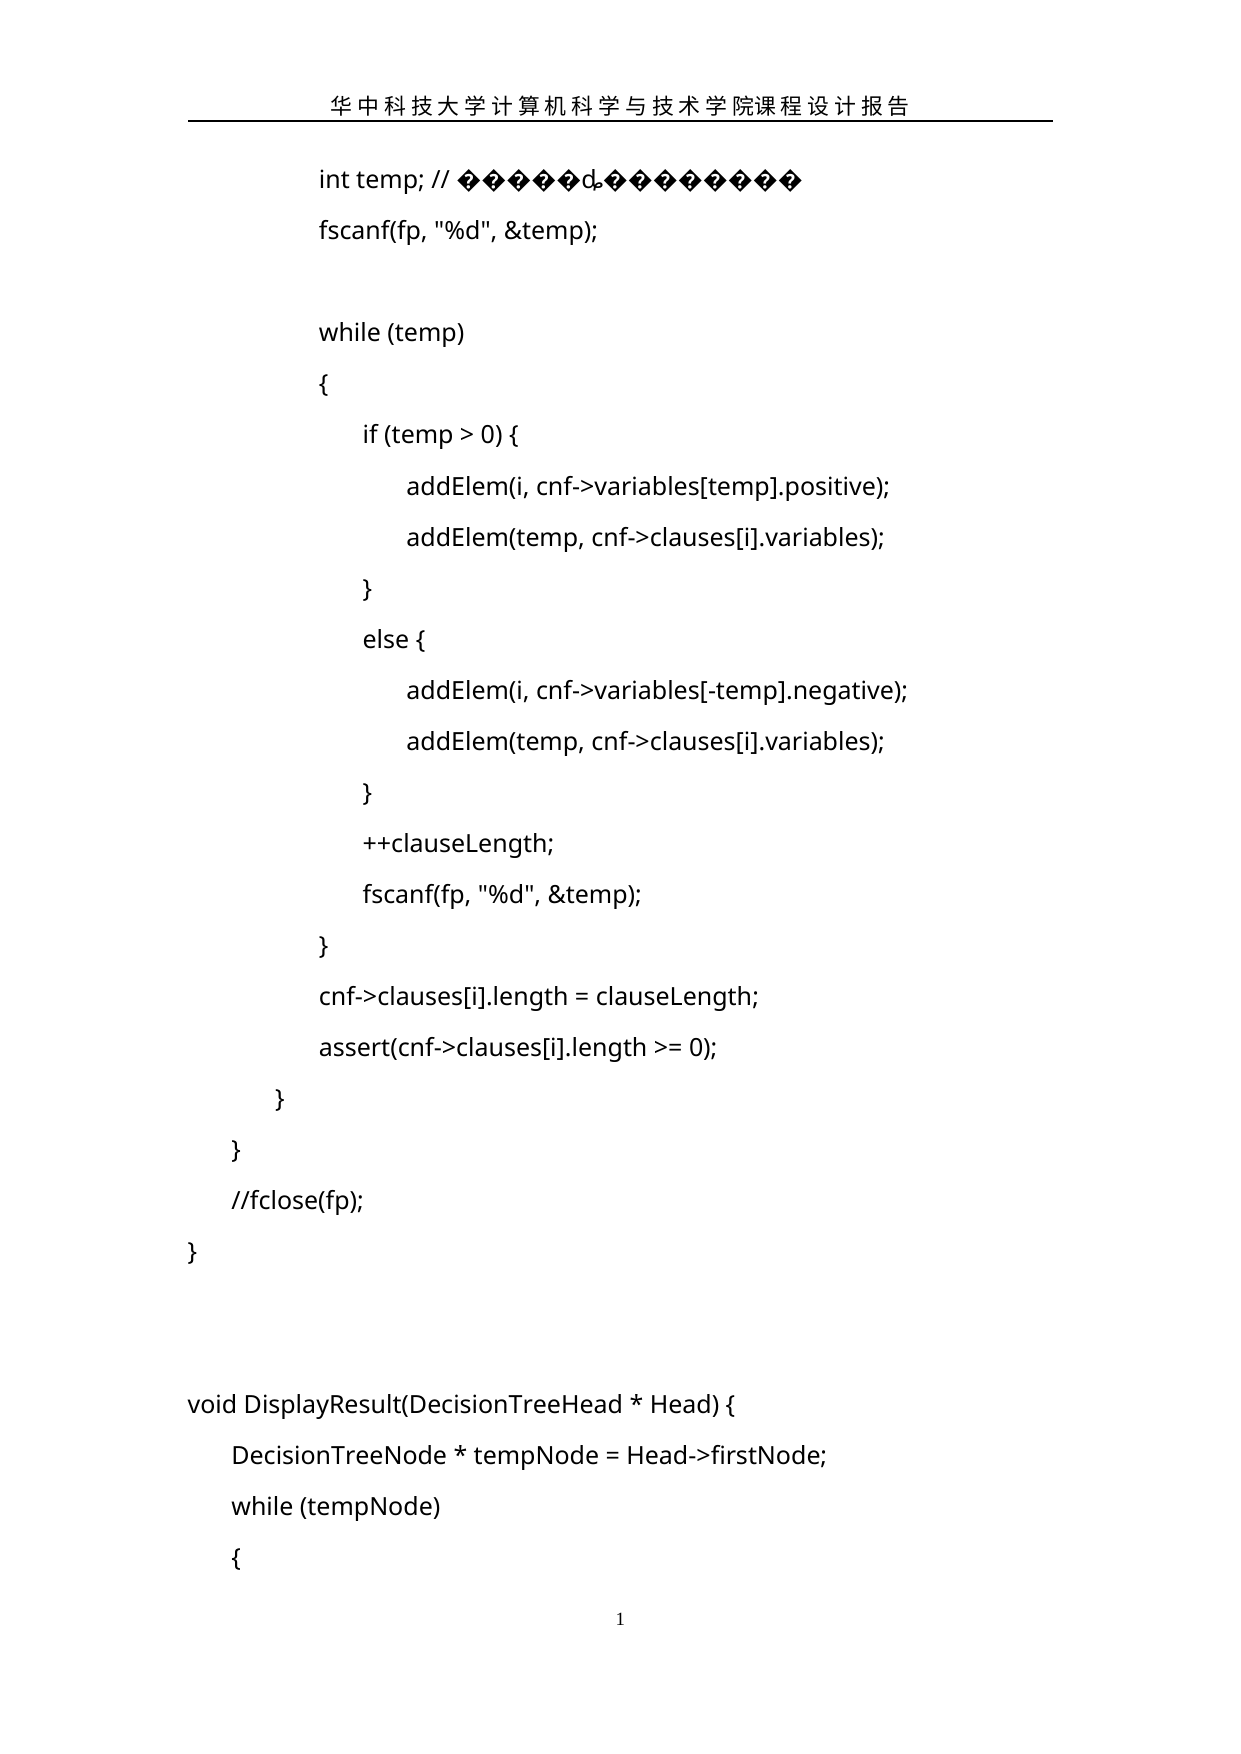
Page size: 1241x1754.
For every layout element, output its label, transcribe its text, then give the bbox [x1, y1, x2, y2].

text fscanf(fp, "%d", &temp); [187, 877, 1053, 911]
text ++clauseLength; [187, 826, 1053, 859]
text else { [187, 621, 1053, 655]
text int temp; // �����ȡ�������� [187, 162, 1053, 196]
text } [187, 570, 1053, 604]
text assert(cnf->clauses[i].length >= 0); [187, 1030, 1053, 1064]
text while (temp) [187, 315, 1053, 349]
text { [187, 366, 1053, 400]
text cnf->clauses[i].length = clauseLength; [187, 979, 1053, 1013]
text if (temp > 0) { [187, 417, 1053, 451]
text { [187, 1540, 1053, 1574]
text } [187, 1234, 1053, 1268]
text addElem(temp, cnf->clauses[i].variables); [187, 723, 1053, 757]
text } [187, 774, 1053, 808]
text DecisionTreeNode * tempNode = Head->firstNode; [187, 1438, 1053, 1472]
text addElem(temp, cnf->clauses[i].variables); [187, 519, 1053, 553]
text //fclose(fp); [187, 1183, 1053, 1217]
text addElem(i, cnf->variables[temp].positive); [187, 468, 1053, 502]
text } [187, 928, 1053, 962]
text } [187, 1132, 1053, 1166]
text fscanf(fp, "%d", &temp); [187, 213, 1053, 247]
text } [187, 1081, 1053, 1115]
text addElem(i, cnf->variables[-temp].negative); [187, 672, 1053, 706]
text while (tempNode) [187, 1489, 1053, 1523]
text void DisplayResult(DecisionTreeHead * Head) { [187, 1387, 1053, 1421]
